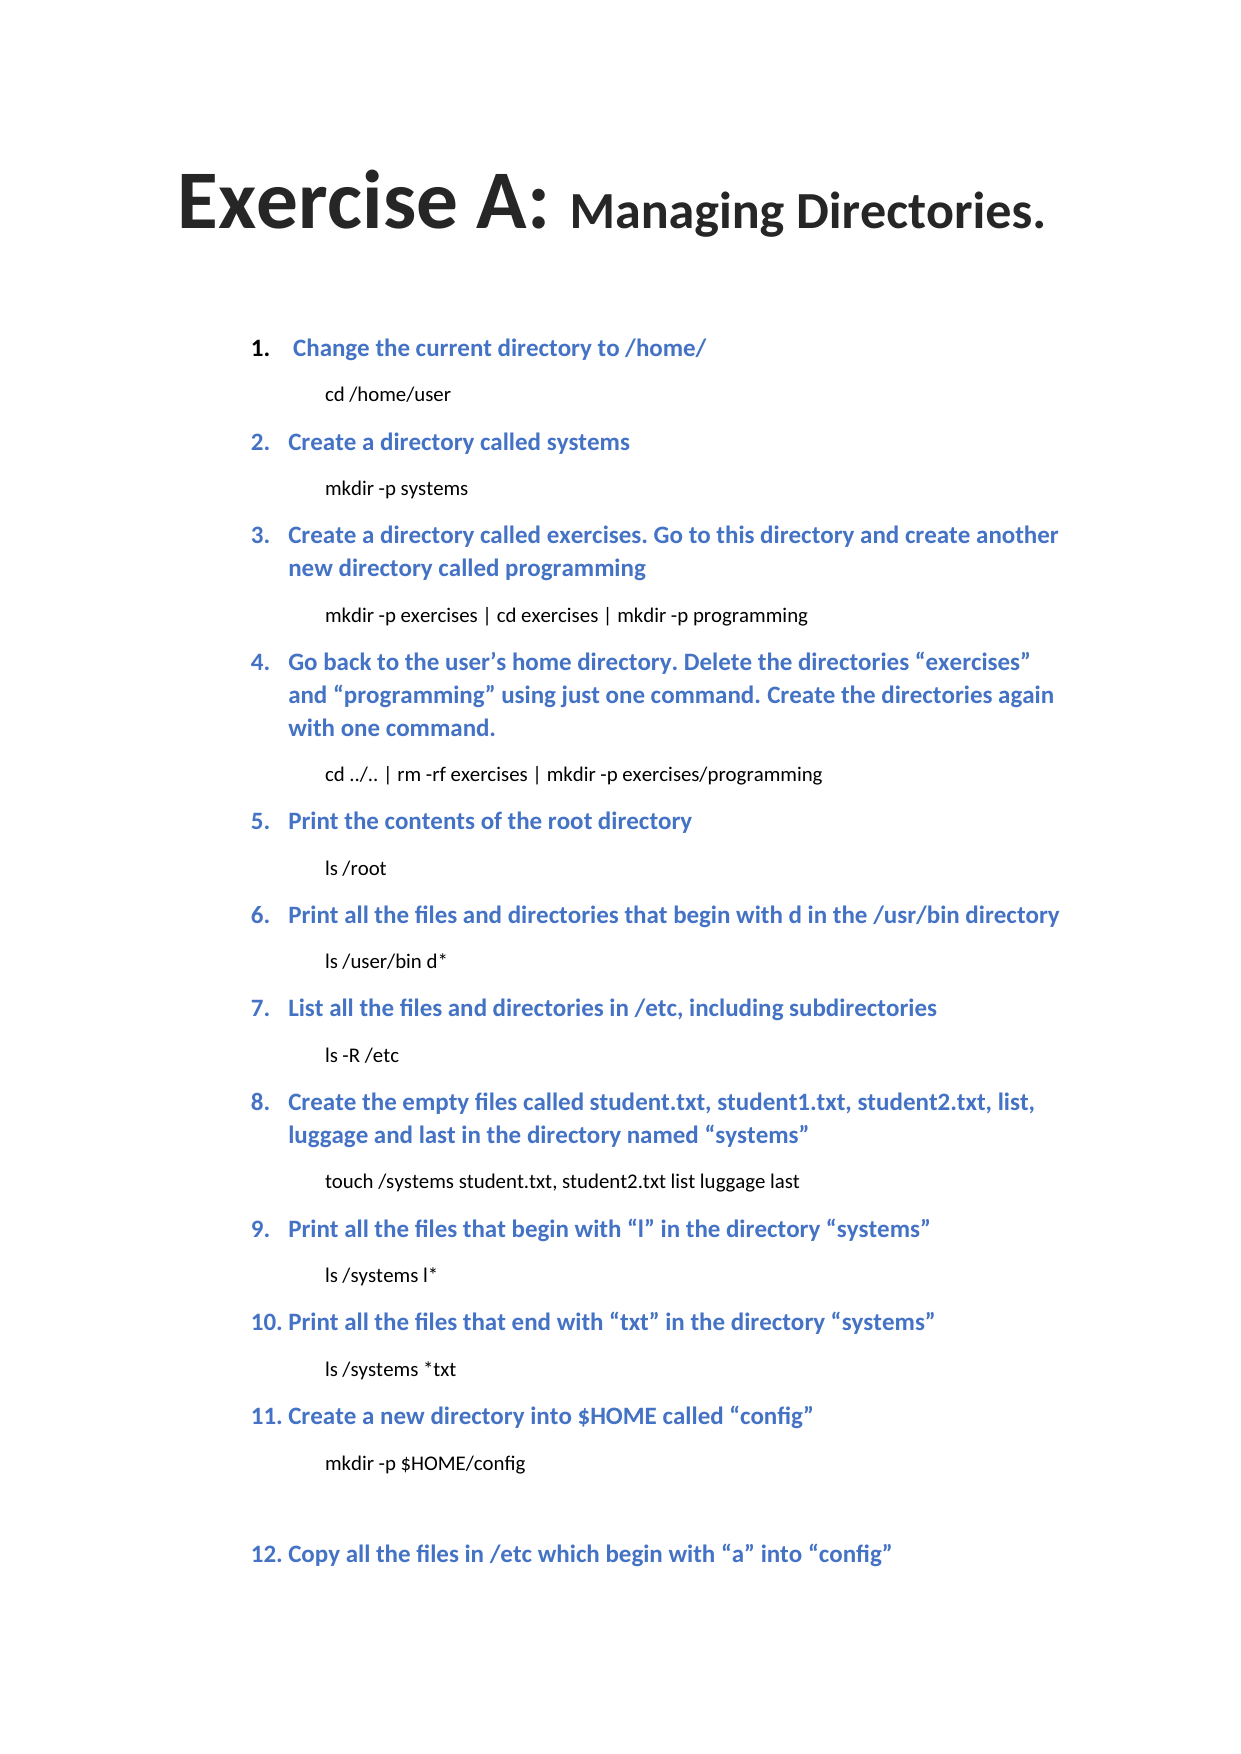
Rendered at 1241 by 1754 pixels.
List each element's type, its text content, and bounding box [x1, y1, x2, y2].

list Print all the files that begin with “l” in the directory “systems” [251, 1213, 1063, 1243]
text ls /user/bin d* [251, 948, 1063, 974]
text cd ../.. | rm -rf exercises | mkdir -p exercises/programming [251, 761, 1063, 787]
text ls /root [251, 855, 1063, 880]
list Print all the files that end with “txt” in the directory “systems” [251, 1306, 1063, 1337]
text mkdir -p $HOME/config [251, 1450, 1063, 1475]
text mkdir -p exercises | cd exercises | mkdir -p programming [251, 602, 1063, 627]
list Print the contents of the root directory [251, 805, 1063, 836]
list Copy all the files in /etc which begin with “a” into “config” [251, 1538, 1063, 1568]
list Go back to the user’s home directory. Delete the directories “exercises” and “programming” using just one command. Create the directories again with one command. [251, 646, 1063, 742]
list List all the files and directories in /etc, including subdirectories [251, 993, 1063, 1023]
text cd /home/user [251, 382, 1063, 407]
list Create a directory called systems [251, 426, 1063, 456]
list Create a new directory into $HOME called “config” [251, 1400, 1063, 1431]
text ls -R /etc [251, 1042, 1063, 1068]
text touch /systems student.txt, student2.txt list luggage last [251, 1169, 1063, 1194]
list Create a directory called exercises. Go to this directory and create another new directory called programming [251, 519, 1063, 583]
list Create the empty files called student.txt, student1.txt, student2.txt, list, luggage and last in the directory named “systems” [251, 1086, 1063, 1150]
text Exercise A: Managing Directories. [177, 148, 1063, 249]
text ls /systems l* [251, 1262, 1063, 1288]
text mkdir -p systems [251, 475, 1063, 501]
list Change the current directory to /home/ [251, 332, 1063, 362]
list Print all the files and directories that begin with d in the /usr/bin directory [251, 899, 1063, 929]
text ls /systems *txt [251, 1356, 1063, 1381]
